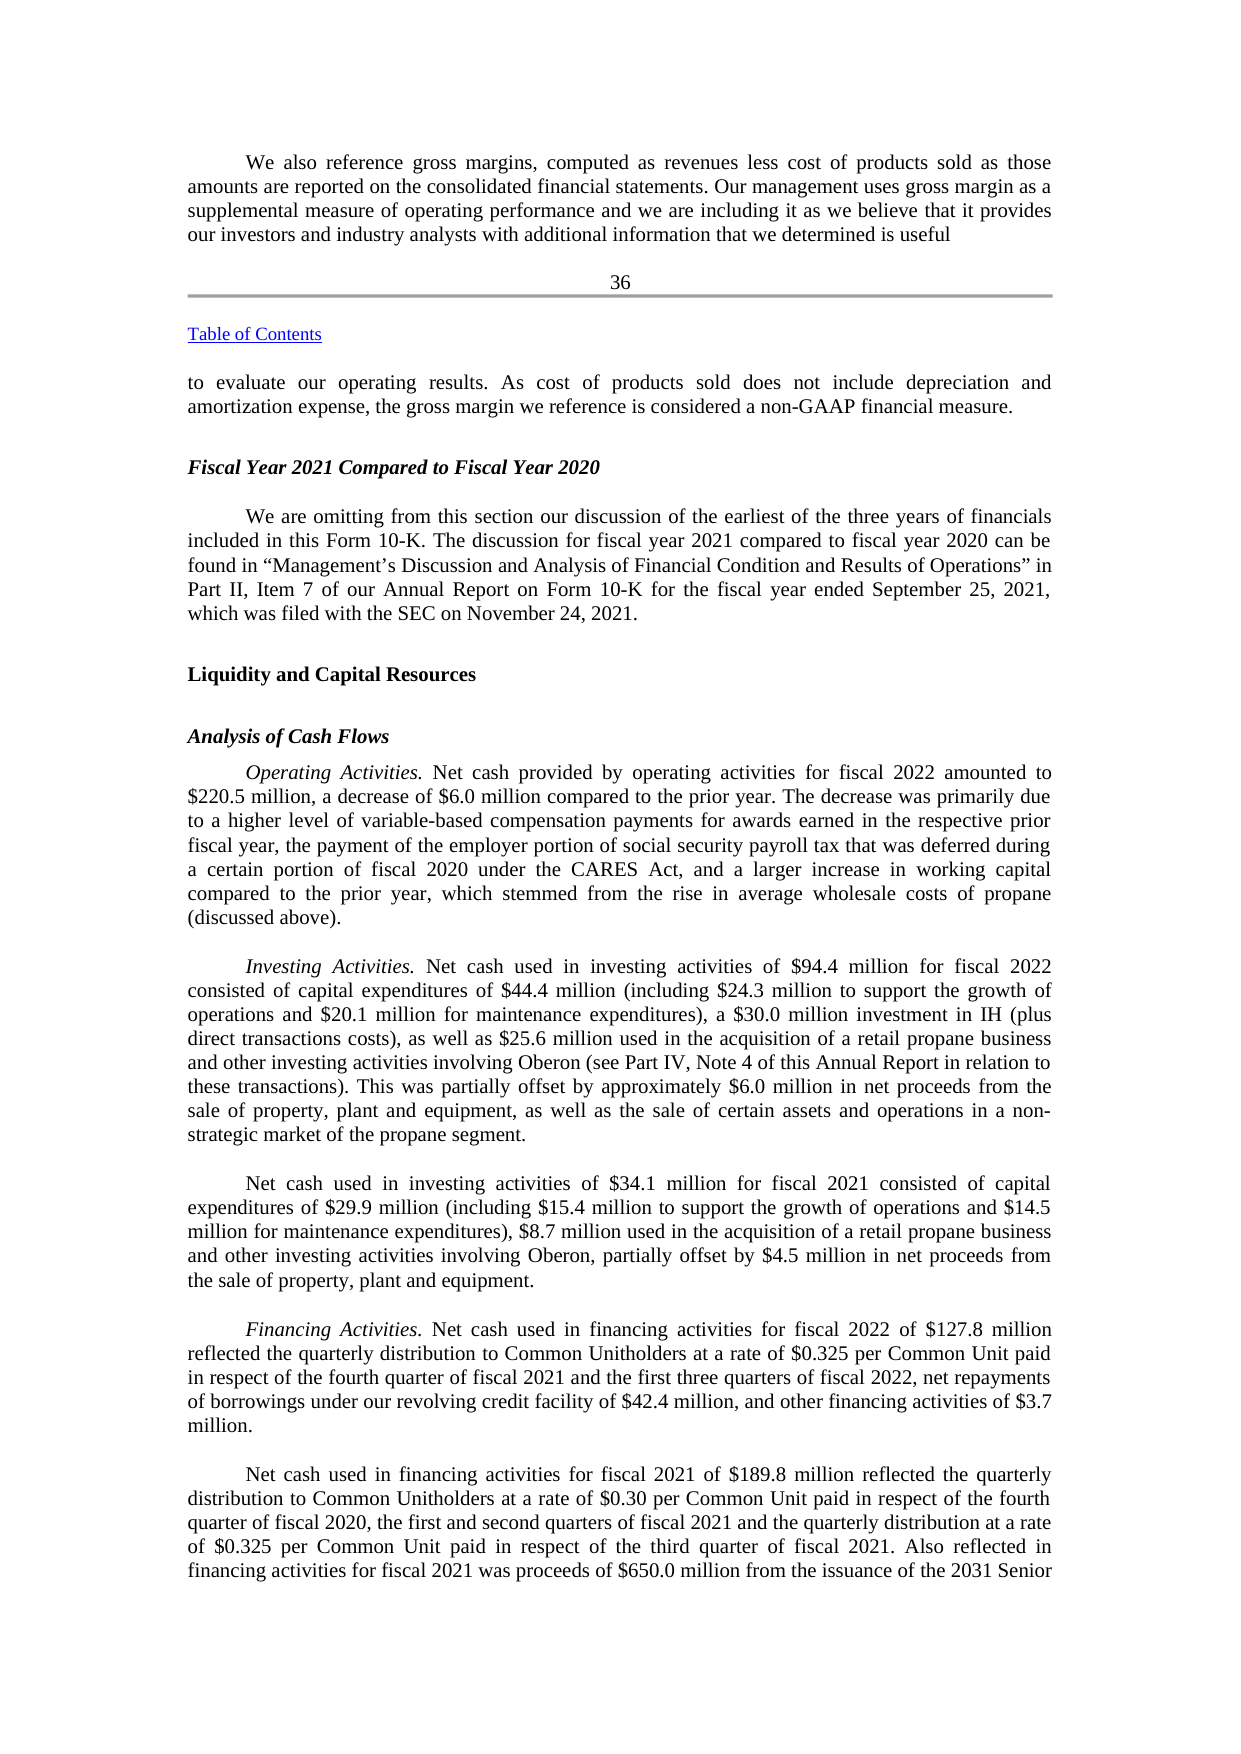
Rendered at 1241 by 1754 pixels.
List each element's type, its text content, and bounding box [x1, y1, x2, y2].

text Operating Activities. Net cash provided by operating activities for fiscal 2022 amounted to $220.5 million, a decrease of $6.0 million compared to the prior year. The decrease was primarily due to a higher level of variable-based compensation payments for awards earned in the respective prior fiscal year, the payment of the employer portion of social security payroll tax that was deferred during a certain portion of fiscal 2020 under the CARES Act, and a larger increase in working capital compared to the prior year, which stemmed from the rise in average wholesale costs of propane (discussed above). [187, 760, 1053, 929]
text We are omitting from this section our discussion of the earliest of the three years of financials included in this Form 10-K. The discussion for fiscal year 2021 compared to fiscal year 2020 can be found in “Management’s Discussion and Analysis of Financial Condition and Results of Operations” in Part II, Item 7 of our Annual Report on Form 10-K for the fiscal year ended September 25, 2021, which was filed with the SEC on November 24, 2021. [187, 504, 1053, 625]
text Analysis of Cash Flows [187, 724, 1053, 748]
text Financing Activities. Net cash used in financing activities for fiscal 2022 of $127.8 million reflected the quarterly distribution to Common Unitholders at a rate of $0.325 per Common Unit paid in respect of the fourth quarter of fiscal 2021 and the first three quarters of fiscal 2022, net repayments of borrowings under our revolving credit facility of $42.4 million, and other financing activities of $3.7 million. [187, 1317, 1053, 1437]
text Net cash used in investing activities of $34.1 million for fiscal 2021 consisted of capital expenditures of $29.9 million (including $15.4 million to support the growth of operations and $14.5 million for maintenance expenditures), $8.7 million used in the acquisition of a retail propane business and other investing activities involving Oberon, partially offset by $4.5 million in net proceeds from the sale of property, plant and equipment. [187, 1171, 1053, 1292]
text 36 [187, 270, 1053, 294]
text Fiscal Year 2021 Compared to Fiscal Year 2020 [187, 455, 1053, 479]
text We also reference gross margins, computed as revenues less cost of products sold as those amounts are reported on the consolidated financial statements. Our management uses gross margin as a supplemental measure of operating performance and we are including it as we believe that it provides our investors and industry analysts with additional information that we determined is useful [187, 150, 1053, 246]
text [187, 1462, 1053, 1582]
text Table of Contents [187, 323, 1053, 345]
text to evaluate our operating results. As cost of products sold does not include depreciation and amortization expense, the gross margin we reference is considered a non-GAAP financial measure. [187, 370, 1053, 418]
text Investing Activities. Net cash used in investing activities of $94.4 million for fiscal 2022 consisted of capital expenditures of $44.4 million (including $24.3 million to support the growth of operations and $20.1 million for maintenance expenditures), a $30.0 million investment in IH (plus direct transactions costs), as well as $25.6 million used in the acquisition of a retail propane business and other investing activities involving Oberon (see Part IV, Note 4 of this Annual Report in relation to these transactions). This was partially offset by approximately $6.0 million in net proceeds from the sale of property, plant and equipment, as well as the sale of certain assets and operations in a non-strategic market of the propane segment. [187, 954, 1053, 1146]
text Liquidity and Capital Resources [187, 662, 1053, 686]
